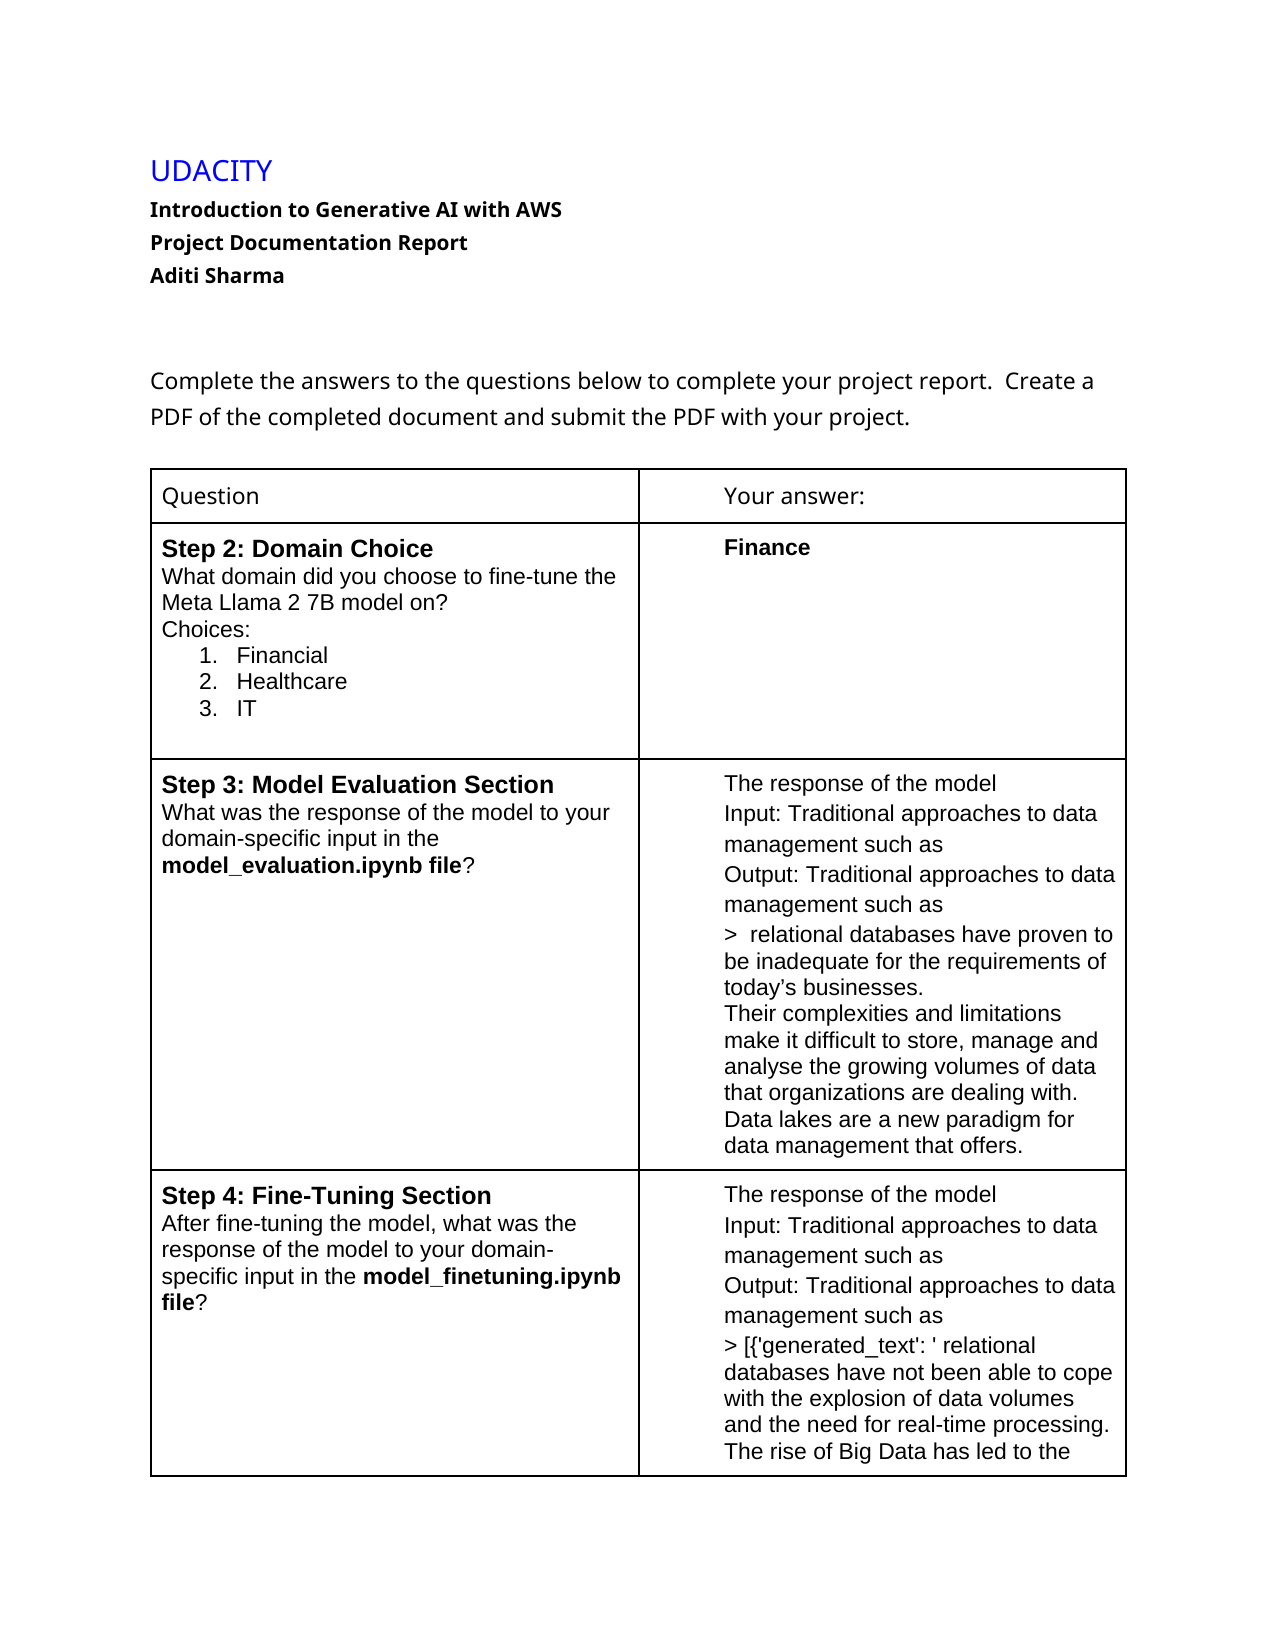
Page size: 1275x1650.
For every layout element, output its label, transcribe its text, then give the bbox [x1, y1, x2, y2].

table_cell Step 3: Model Evaluation Section What was the response of the model to your domain-specific input in the model_evaluation.ipynb file? [152, 760, 638, 1169]
text Project Documentation Report [150, 228, 1125, 257]
table_cell Finance [640, 524, 1125, 758]
text UDACITY [150, 150, 1125, 190]
text Introduction to Generative AI with AWS [150, 196, 1125, 224]
table_cell Step 2: Domain Choice What domain did you choose to fine-tune the Meta Llama 2 7B model on? Choices: Financial Healthcare IT [152, 524, 638, 758]
text Aditi Sharma [150, 261, 1125, 289]
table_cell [152, 1171, 638, 1474]
text Complete the answers to the questions below to complete your project report. Create a PDF of the completed document and submit the PDF with your project. [150, 365, 1125, 432]
table_header Question [152, 470, 638, 522]
table_header Your answer: [640, 470, 1125, 522]
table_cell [640, 1171, 1125, 1474]
table_cell The response of the model Input: Traditional approaches to data management such as Output: Traditional approaches to data management such as > relational databases have proven to be inadequate for the requirements of today’s businesses. Their complexities and limitations make it difficult to store, manage and analyse the growing volumes of data that organizations are dealing with. Data lakes are a new paradigm for data management that offers. [640, 760, 1125, 1169]
